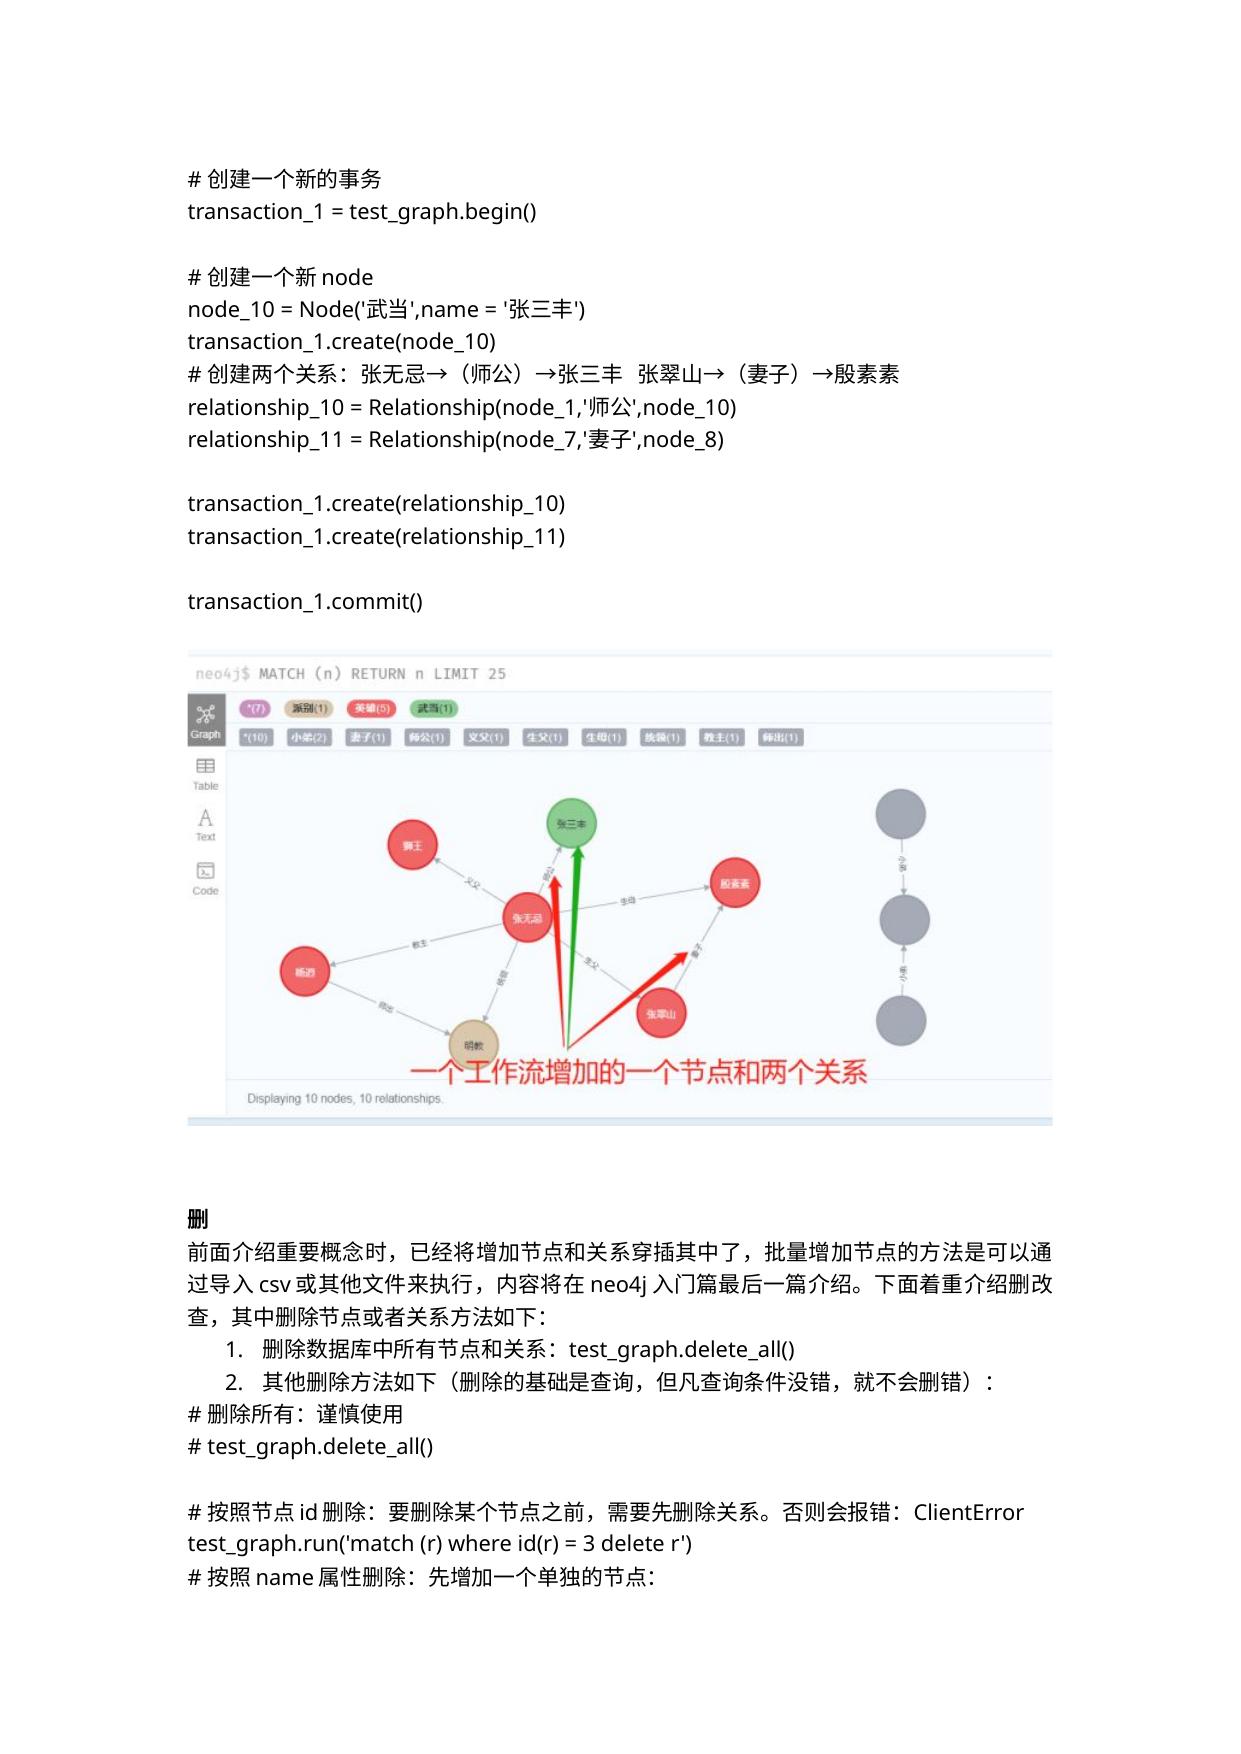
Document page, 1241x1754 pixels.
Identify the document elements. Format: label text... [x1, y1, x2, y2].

text test_graph.run('match (r) where id(r) = 3 delete r') [187, 1527, 1053, 1559]
picture [187, 649, 1053, 1126]
text # 创建一个新node [187, 259, 1053, 292]
text transaction_1.create(relationship_11) [187, 519, 1053, 552]
text # 创建两个关系：张无忌→（师公）→张三丰 张翠山→（妻子）→殷素素 [187, 357, 1053, 389]
text # 按照节点id删除：要删除某个节点之前，需要先删除关系。否则会报错：ClientError [187, 1494, 1053, 1527]
text # 创建一个新的事务 [187, 162, 1053, 194]
text relationship_10 = Relationship(node_1,'师公',node_10) [187, 389, 1053, 422]
list 删除数据库中所有节点和关系：test_graph.delete_all() [225, 1332, 1053, 1364]
text transaction_1 = test_graph.begin() [187, 194, 1053, 227]
text # 删除所有：谨慎使用 [187, 1397, 1053, 1429]
text node_10 = Node('武当',name = '张三丰') [187, 292, 1053, 324]
text 删 [187, 1202, 1053, 1234]
text # 按照name属性删除：先增加一个单独的节点： [187, 1559, 1053, 1592]
text transaction_1.commit() [187, 584, 1053, 617]
text 前面介绍重要概念时，已经将增加节点和关系穿插其中了，批量增加节点的方法是可以通过导入csv或其他文件来执行，内容将在neo4j入门篇最后一篇介绍。下面着重介绍删改查，其中删除节点或者关系方法如下： [187, 1234, 1053, 1332]
list 其他删除方法如下（删除的基础是查询，但凡查询条件没错，就不会删错）： [225, 1364, 1053, 1397]
text # test_graph.delete_all() [187, 1429, 1053, 1462]
text transaction_1.create(node_10) [187, 324, 1053, 357]
text relationship_11 = Relationship(node_7,'妻子',node_8) [187, 422, 1053, 454]
text transaction_1.create(relationship_10) [187, 487, 1053, 519]
